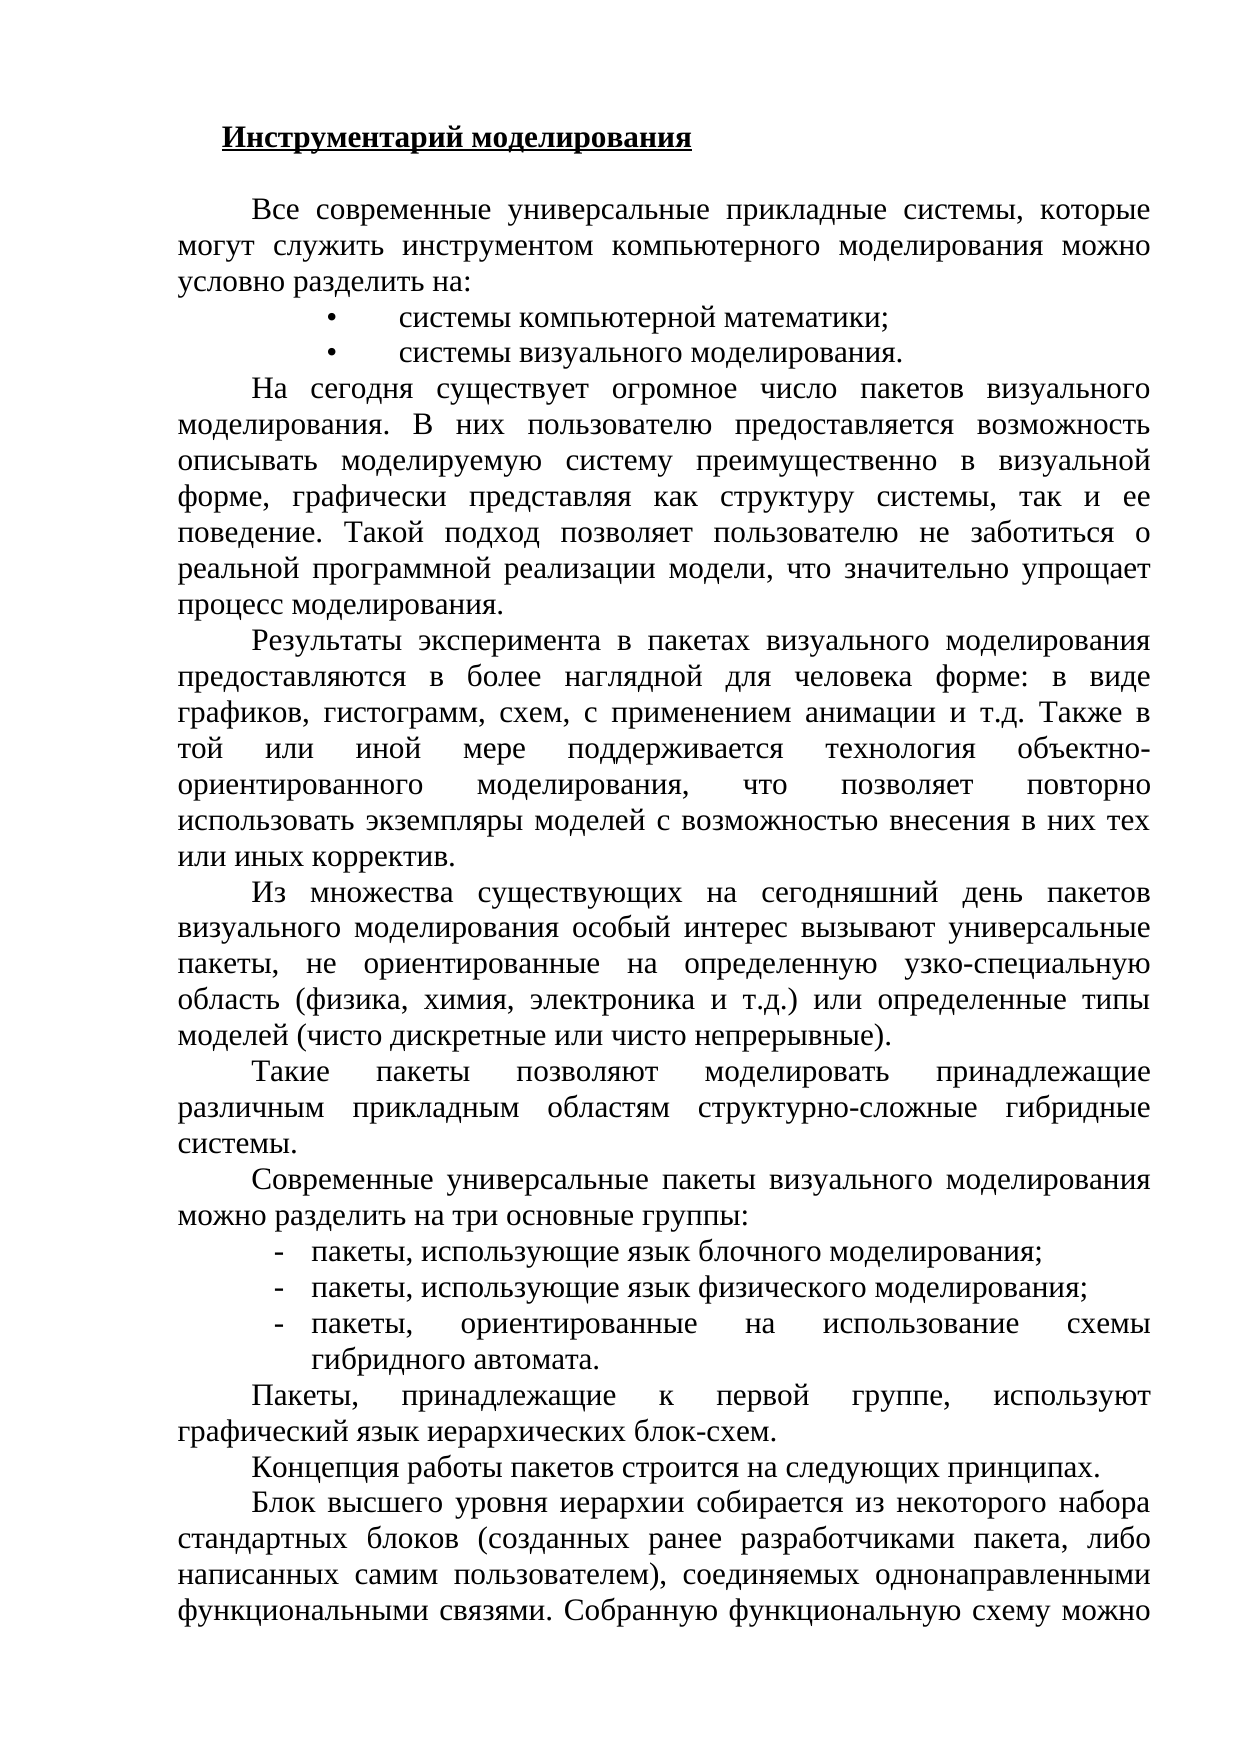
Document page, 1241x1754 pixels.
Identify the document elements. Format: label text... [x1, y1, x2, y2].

list системы визуального моделирования. [252, 334, 1152, 370]
text Пакеты, принадлежащие к первой группе, используют графический язык иерархических блок-схем. [177, 1376, 1152, 1448]
text Концепция работы пакетов строится на следующих принципах. [177, 1448, 1152, 1484]
text Из множества существующих на сегодняшний день пакетов визуального моделирования особый интерес вызывают универсальные пакеты, не ориентированные на определенную узко-специальную область (физика, химия, электроника и т.д.) или определенные типы моделей (чисто дискретные или чисто непрерывные). [177, 873, 1152, 1052]
list Инструментарий моделирования [222, 118, 1152, 154]
text Такие пакеты позволяют моделировать принадлежащие различным прикладным областям структурно-сложные гибридные системы. [177, 1052, 1152, 1160]
list пакеты, ориентированные на использование схемы гибридного автомата. [274, 1304, 1152, 1376]
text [177, 1484, 1152, 1627]
text Результаты эксперимента в пакетах визуального моделирования предоставляются в более наглядной для человека форме: в виде графиков, гистограмм, схем, с применением анимации и т.д. Также в той или иной мере поддерживается технология объектно-ориентированного моделирования, что позволяет повторно использовать экземпляры моделей с возможностью внесения в них тех или иных корректив. [177, 621, 1152, 873]
list пакеты, использующие язык физического моделирования; [274, 1268, 1152, 1304]
text Современные универсальные пакеты визуального моделирования можно разделить на три основные группы: [177, 1160, 1152, 1232]
text Все современные универсальные прикладные системы, которые могут служить инструментом компьютерного моделирования можно условно разделить на: [177, 190, 1152, 298]
list системы компьютерной математики; [252, 298, 1152, 334]
list пакеты, использующие язык блочного моделирования; [274, 1232, 1152, 1268]
text На сегодня существует огромное число пакетов визуального моделирования. В них пользователю предоставляется возможность описывать моделируемую систему преимущественно в визуальной форме, графически представляя как структуру системы, так и ее поведение. Такой подход позволяет пользователю не заботиться о реальной программной реализации модели, что значительно упрощает процесс моделирования. [177, 370, 1152, 621]
